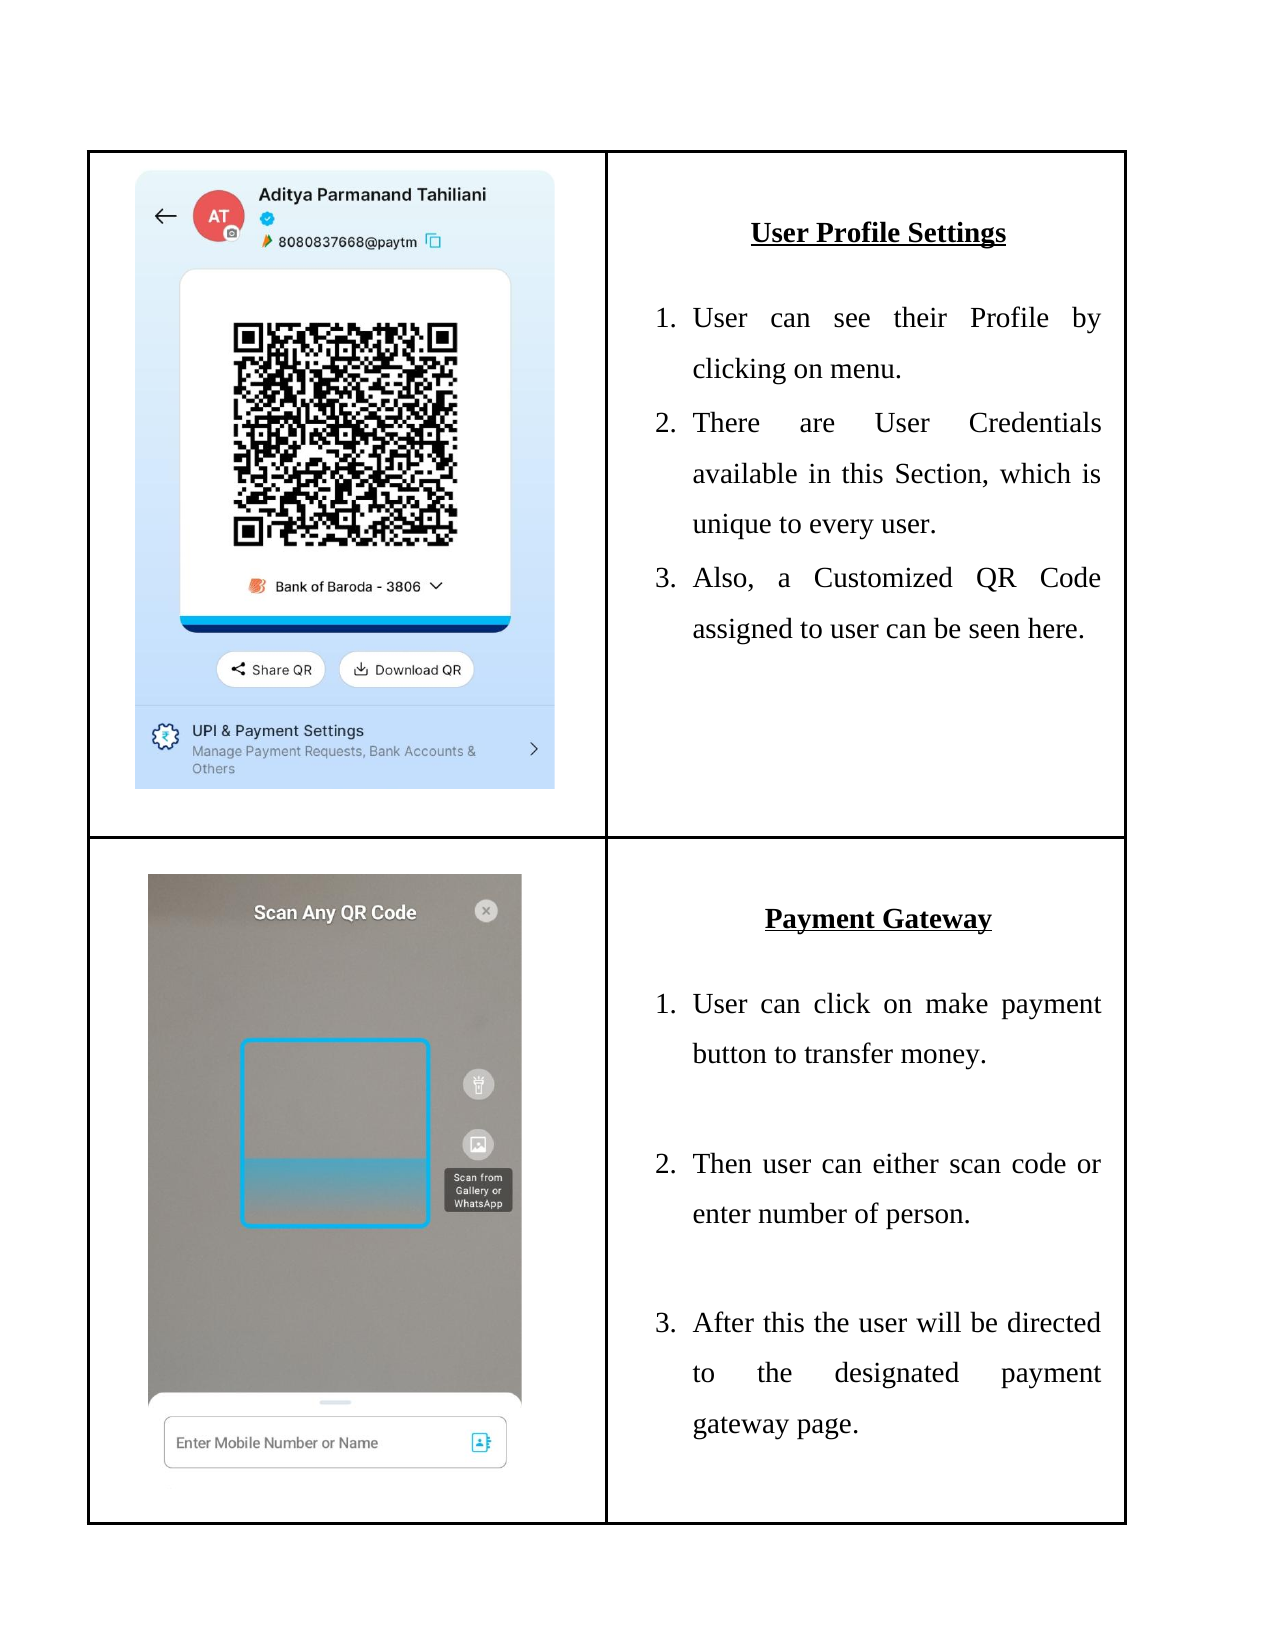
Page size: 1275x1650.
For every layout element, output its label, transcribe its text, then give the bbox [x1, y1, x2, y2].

picture [135, 168, 555, 789]
table_cell [90, 839, 605, 1522]
picture [148, 874, 522, 1489]
table_header [90, 153, 605, 836]
table_cell Payment Gateway User can click on make payment button to transfer money. Then user can either scan code or enter number of person. After this the user will be directed to the designated payment gateway page. [608, 839, 1124, 1522]
table_header User Profile Settings User can see their Profile by clicking on menu. There are User Credentials available in this Section, which is unique to every user. Also, a Customized QR Code assigned to user can be seen here. [608, 153, 1124, 836]
